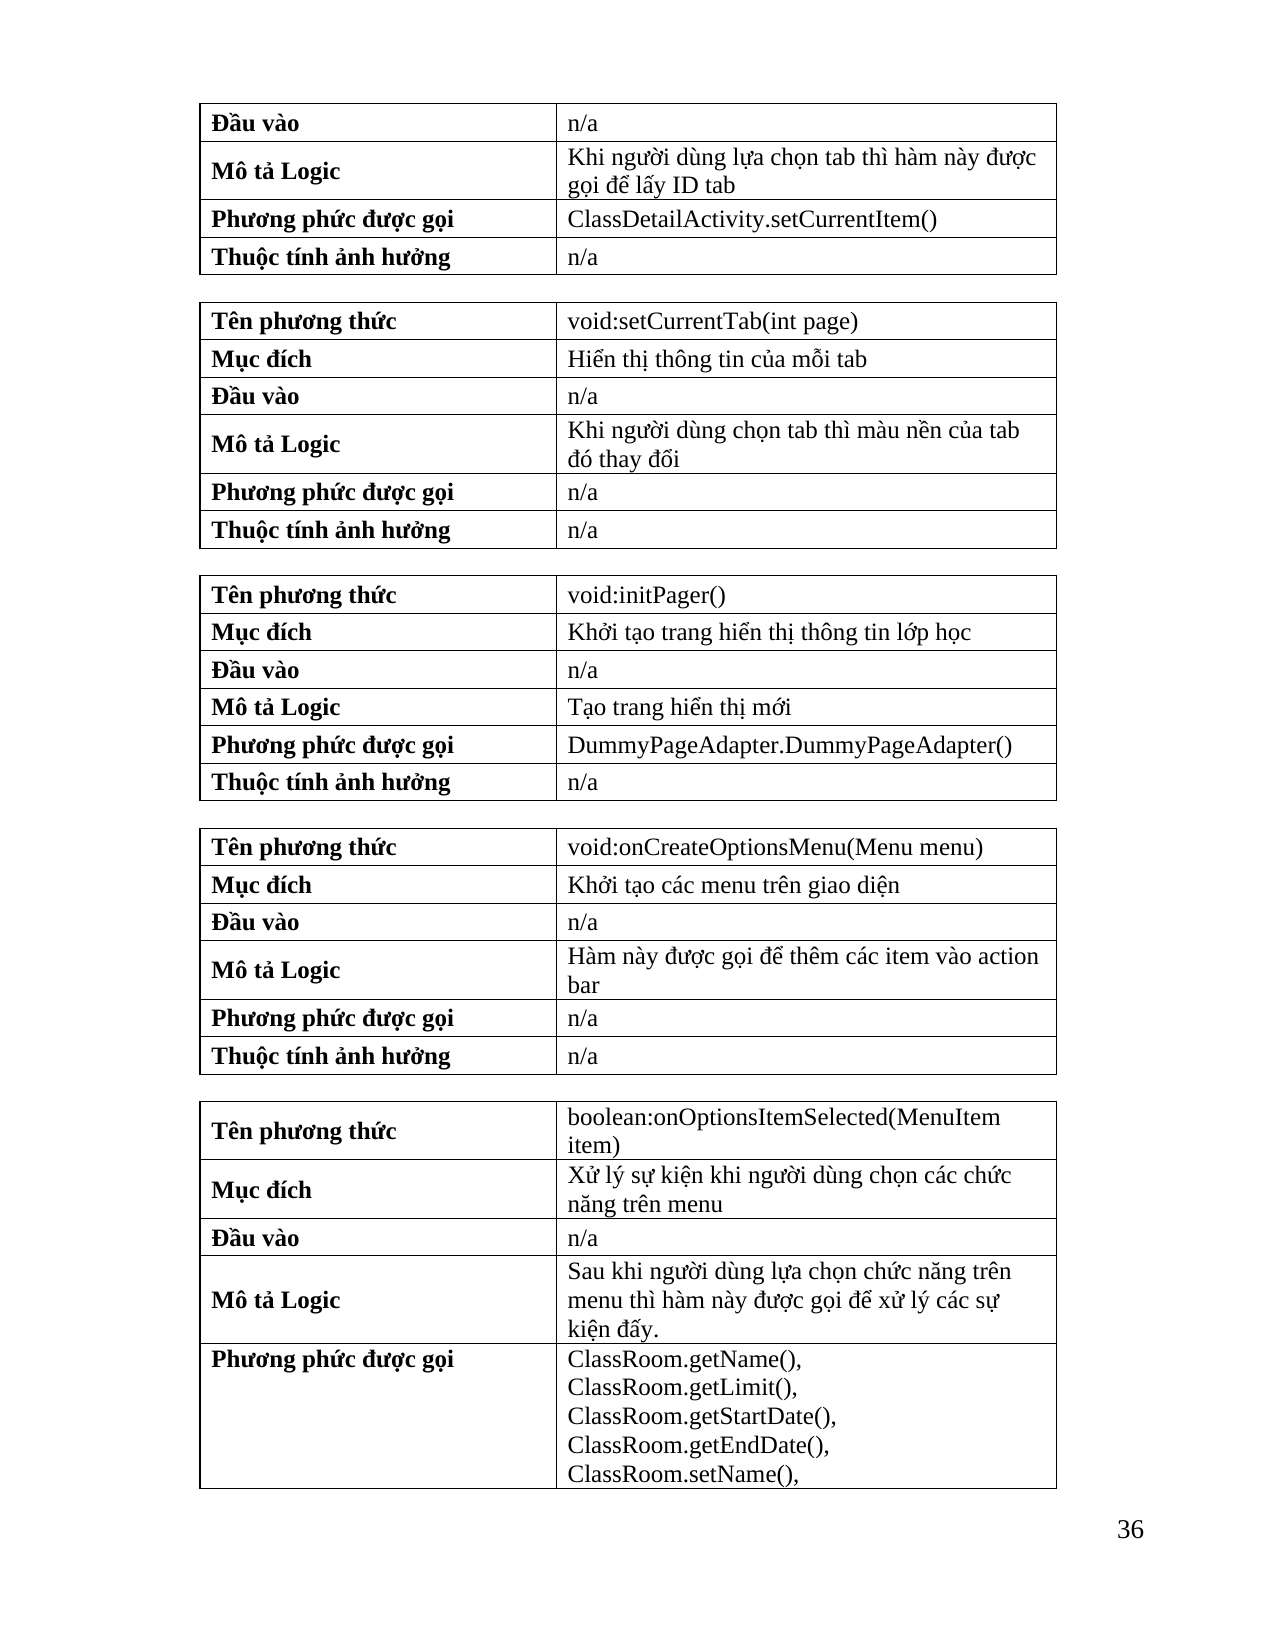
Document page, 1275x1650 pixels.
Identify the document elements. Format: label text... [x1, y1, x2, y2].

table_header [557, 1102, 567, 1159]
table_cell Mô tả Logic [201, 415, 556, 473]
table_cell Đầu vào [201, 904, 556, 940]
table_cell Mục đích [201, 866, 556, 902]
table_cell ClassDetailActivity.setCurrentItem() [557, 200, 1056, 237]
table_cell n/a [557, 511, 1056, 548]
table_cell Thuộc tính ảnh hưởng [201, 238, 556, 274]
table_header Tên phương thức [201, 303, 556, 339]
table_cell Đầu vào [201, 1219, 556, 1255]
table_cell Khi người dùng lựa chọn tab thì hàm này được gọi để lấy ID tab [557, 142, 1056, 199]
table_cell Thuộc tính ảnh hưởng [201, 511, 556, 548]
table_cell Hàm này được gọi để thêm các item vào action bar [557, 941, 1056, 998]
table_cell n/a [557, 1037, 1056, 1073]
table_cell n/a [557, 651, 1056, 687]
table_cell n/a [557, 104, 1056, 141]
table_cell Mô tả Logic [201, 941, 556, 998]
table_header void:initPager() [557, 576, 1056, 612]
table_cell Đầu vào [201, 378, 556, 414]
table_cell Đầu vào [201, 651, 556, 687]
table_header Tên phương thức [201, 1102, 556, 1159]
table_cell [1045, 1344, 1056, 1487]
table_cell n/a [557, 238, 1056, 274]
table_cell n/a [557, 1000, 1056, 1036]
table_cell Đầu vào [201, 104, 556, 141]
table_cell n/a [557, 474, 1056, 510]
table_cell Hiển thị thông tin của mỗi tab [557, 340, 1056, 377]
table_cell n/a [557, 764, 1056, 800]
table_cell Tạo trang hiển thị mới [557, 689, 1056, 725]
table_cell Thuộc tính ảnh hưởng [201, 764, 556, 800]
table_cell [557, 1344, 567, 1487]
table_cell n/a [557, 1219, 1056, 1255]
table_cell Phương phức được gọi [201, 1344, 556, 1487]
table_cell Mô tả Logic [201, 689, 556, 725]
table_cell Mục đích [201, 614, 556, 650]
table_cell Mục đích [201, 340, 556, 377]
table_cell Phương phức được gọi [201, 200, 556, 237]
table_cell Mô tả Logic [201, 1256, 556, 1343]
table_cell Mục đích [201, 1160, 556, 1218]
table_header void:onCreateOptionsMenu(Menu menu) [557, 829, 1056, 865]
table_cell Khi người dùng chọn tab thì màu nền của tab đó thay đổi [557, 415, 1056, 473]
table_cell Xử lý sự kiện khi người dùng chọn các chức năng trên menu [557, 1160, 1056, 1218]
table_cell Thuộc tính ảnh hưởng [201, 1037, 556, 1073]
table_header Tên phương thức [201, 576, 556, 612]
table_cell Phương phức được gọi [201, 1000, 556, 1036]
table_cell n/a [557, 904, 1056, 940]
table_cell Khởi tạo trang hiển thị thông tin lớp học [557, 614, 1056, 650]
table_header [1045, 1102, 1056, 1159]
table_cell DummyPageAdapter.DummyPageAdapter() [557, 726, 1056, 762]
table_header void:setCurrentTab(int page) [557, 303, 1056, 339]
table_cell Phương phức được gọi [201, 474, 556, 510]
table_cell Khởi tạo các menu trên giao diện [557, 866, 1056, 902]
table_cell Mô tả Logic [201, 142, 556, 199]
table_cell n/a [557, 378, 1056, 414]
table_header Tên phương thức [201, 829, 556, 865]
table_cell Phương phức được gọi [201, 726, 556, 762]
table_cell Sau khi người dùng lựa chọn chức năng trên menu thì hàm này được gọi để xử lý các sự kiện đấy. [557, 1256, 1056, 1343]
